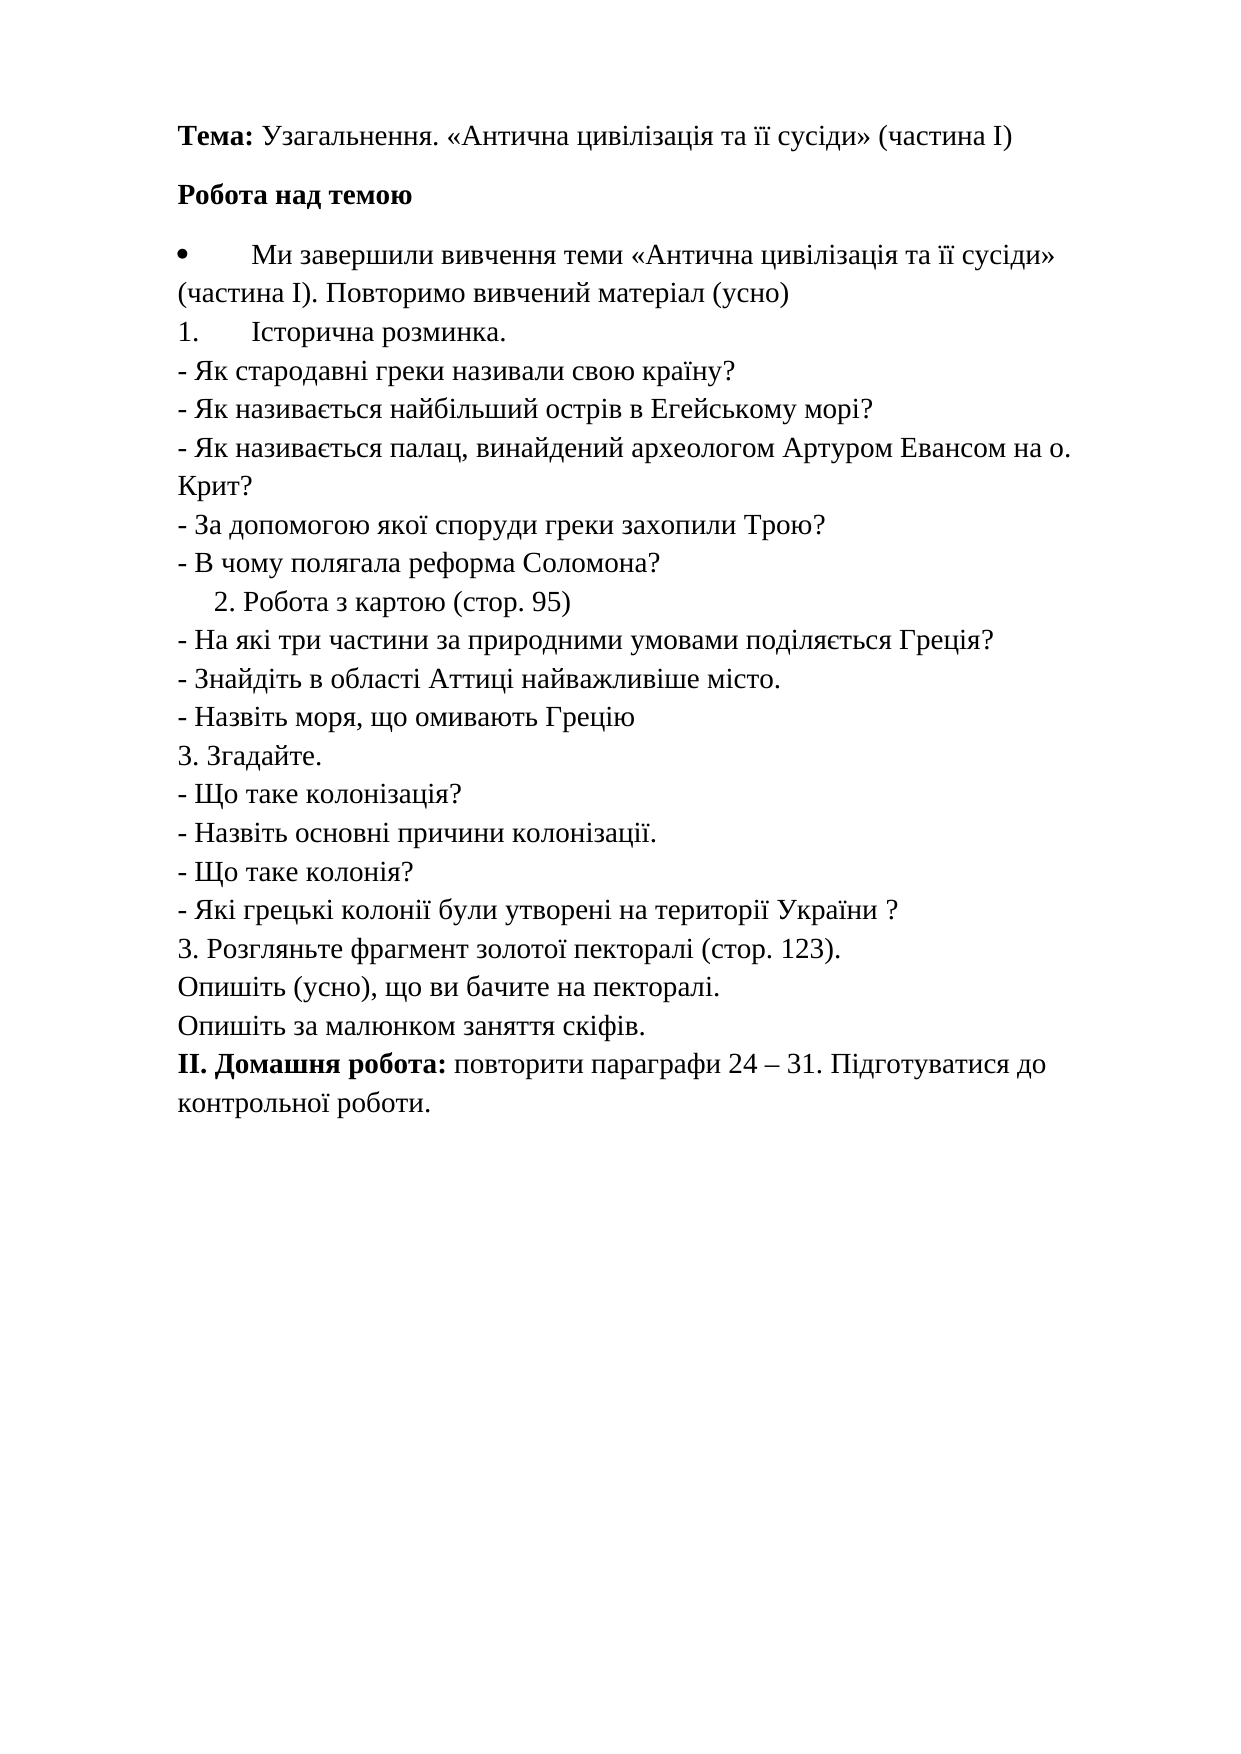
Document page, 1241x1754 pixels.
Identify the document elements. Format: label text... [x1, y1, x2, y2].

list 2. Робота з картою (стор. 95) [177, 584, 1152, 617]
list ІІ. Домашня робота: повторити параграфи 24 – 31. Підготуватися до контрольної роботи. [177, 1046, 1152, 1118]
list - За допомогою якої споруди греки захопили Трою? [177, 507, 1152, 540]
list - Знайдіть в області Аттиці найважливіше місто. [177, 661, 1152, 694]
list Історична розминка. [177, 314, 1152, 348]
list - На які три частини за природними умовами поділяється Греція? [177, 622, 1152, 656]
list - В чому полягала реформа Соломона? [177, 545, 1152, 579]
text Тема: Узагальнення. «Антична цивілізація та її сусіди» (частина І) [177, 118, 1152, 152]
list Опишіть за малюнком заняття скіфів. [177, 1008, 1152, 1041]
list - Назвіть основні причини колонізації. [177, 815, 1152, 849]
list Опишіть (усно), що ви бачите на пекторалі. [177, 969, 1152, 1003]
list - Назвіть моря, що омивають Грецію [177, 699, 1152, 733]
list 3. Розгляньте фрагмент золотої пекторалі (стор. 123). [177, 931, 1152, 964]
list - Як називається найбільший острів в Егейському морі? [177, 391, 1152, 425]
list - Які грецькі колонії були утворені на території України ? [177, 892, 1152, 926]
list - Як стародавні греки називали свою країну? [177, 353, 1152, 386]
list 3. Згадайте. [177, 738, 1152, 772]
list - Як називається палац, винайдений археологом Артуром Евансом на о. Крит? [177, 430, 1152, 502]
list Ми завершили вивчення теми «Антична цивілізація та її сусіди» (частина І). Повторимо вивчений матеріал (усно) [177, 237, 1152, 309]
list - Що таке колонія? [177, 854, 1152, 887]
list - Що таке колонізація? [177, 777, 1152, 810]
text Робота над темою [177, 177, 1152, 211]
